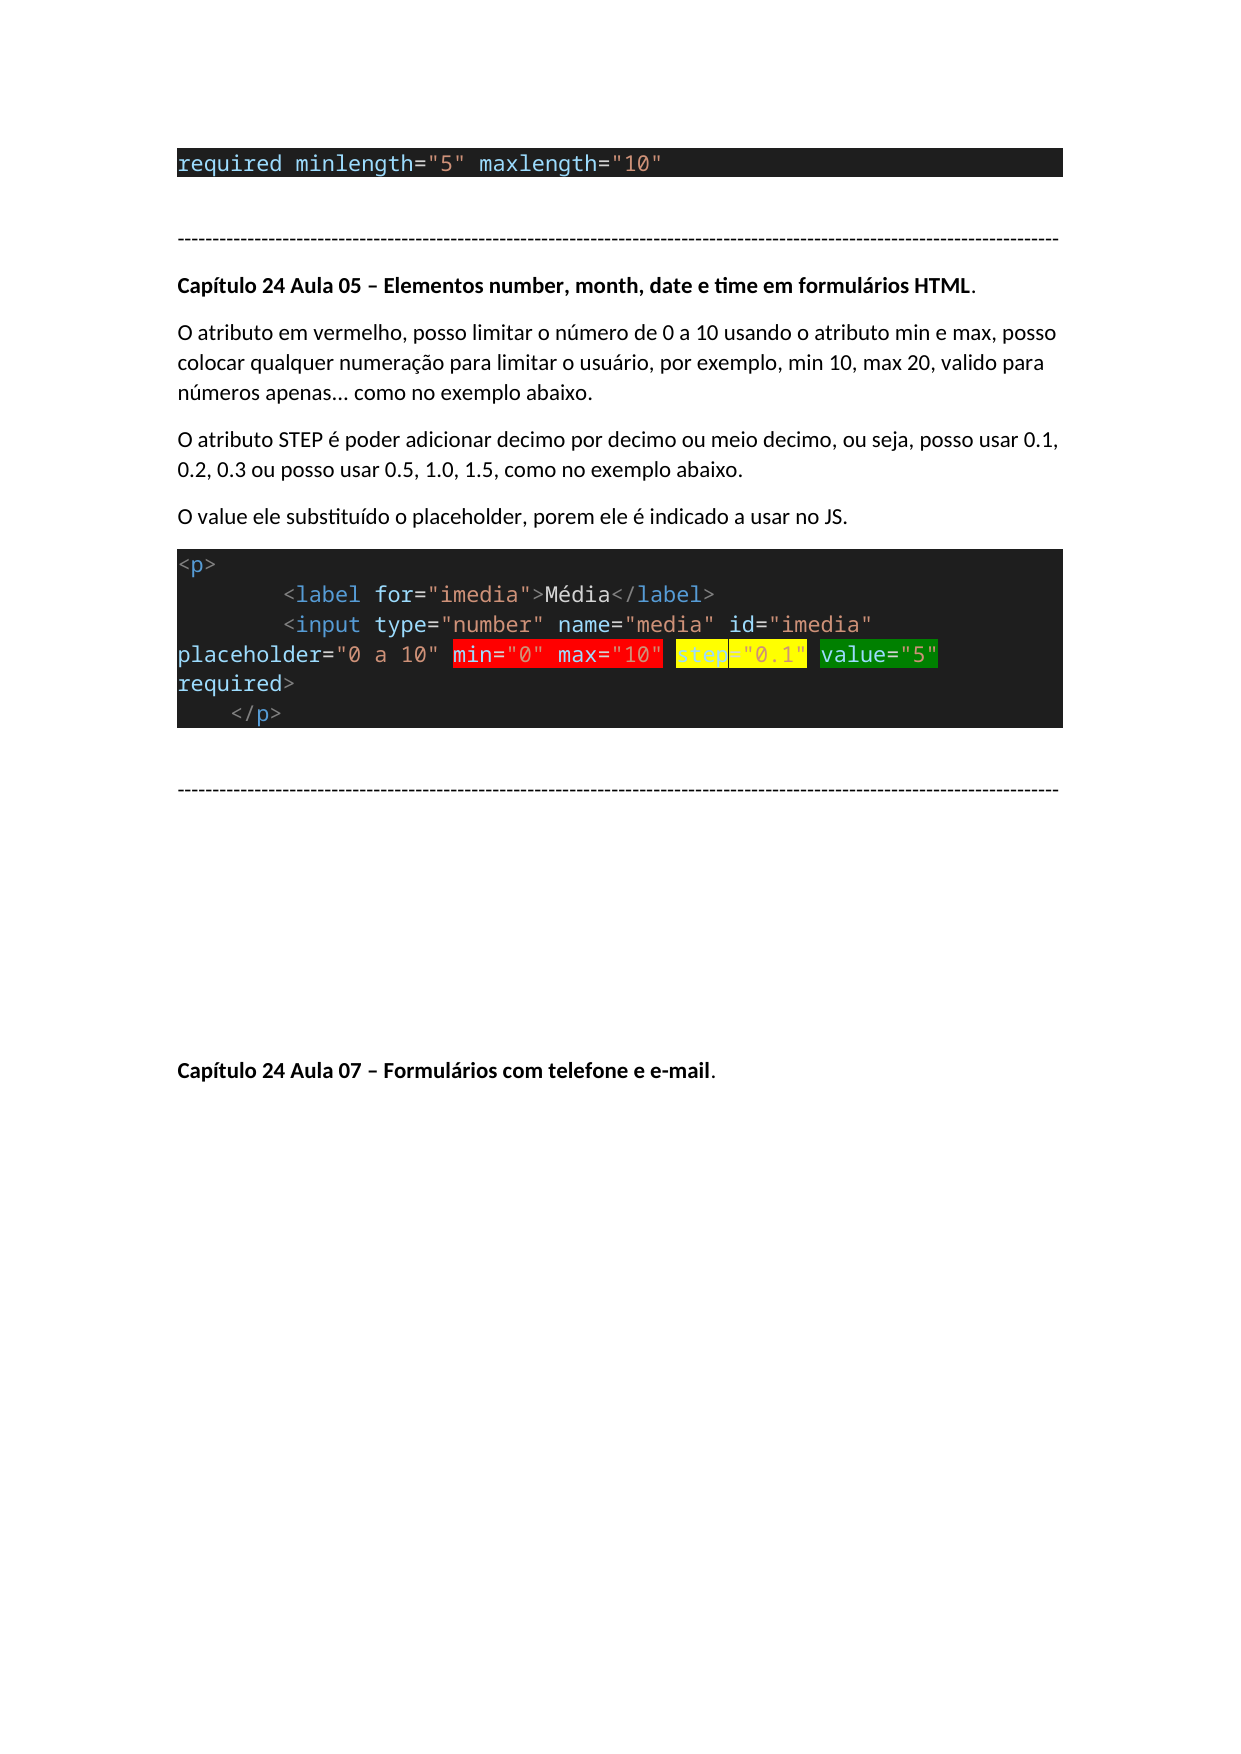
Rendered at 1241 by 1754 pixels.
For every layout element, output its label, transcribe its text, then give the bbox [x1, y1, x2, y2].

text ------------------------------------------------------------------------------------------------------------------------------ [177, 224, 1063, 252]
text Capítulo 24 Aula 07 – Formulários com telefone e e-mail. [177, 1056, 1063, 1084]
text <input type="number" name="media" id="imedia" placeholder="0 a 10" min="0" max="10" step="0.1" value="5" required> [177, 609, 1063, 698]
text </p> [177, 698, 1063, 728]
text Capítulo 24 Aula 05 – Elementos number, month, date e time em formulários HTML. [177, 271, 1063, 299]
text <label for="imedia">Média</label> [177, 579, 1063, 609]
text <p> [177, 549, 1063, 579]
text O atributo em vermelho, posso limitar o número de 0 a 10 usando o atributo min e max, posso colocar qualquer numeração para limitar o usuário, por exemplo, min 10, max 20, valido para números apenas... como no exemplo abaixo. [177, 318, 1063, 406]
text ------------------------------------------------------------------------------------------------------------------------------ [177, 775, 1063, 803]
text O atributo STEP é poder adicionar decimo por decimo ou meio decimo, ou seja, posso usar 0.1, 0.2, 0.3 ou posso usar 0.5, 1.0, 1.5, como no exemplo abaixo. [177, 425, 1063, 483]
text required minlength="5" maxlength="10" [177, 148, 1063, 177]
text O value ele substituído o placeholder, porem ele é indicado a usar no JS. [177, 502, 1063, 530]
